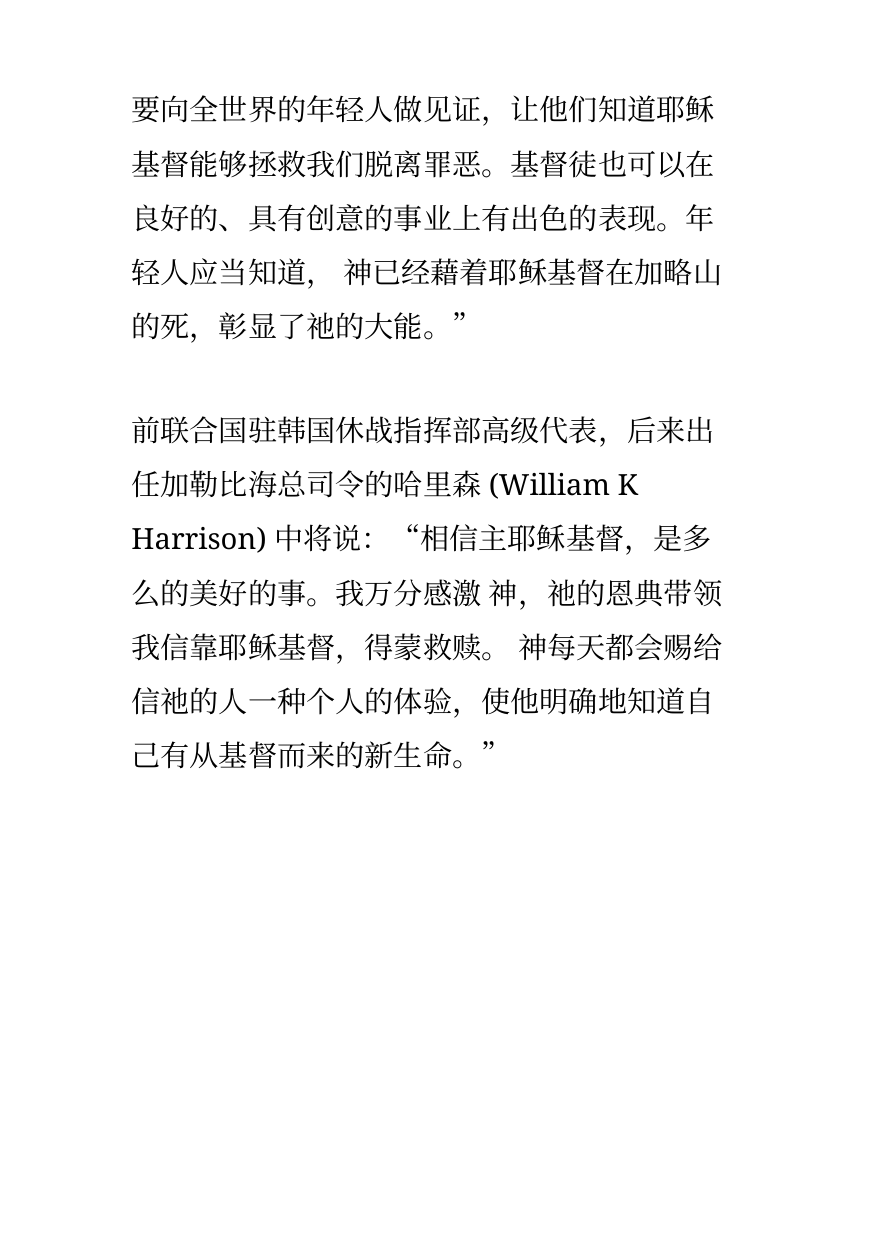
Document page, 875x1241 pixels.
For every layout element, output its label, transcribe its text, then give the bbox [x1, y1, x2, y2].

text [131, 75, 741, 346]
text 前联合国驻韩国休战指挥部高级代表，后来出任加勒比海总司令的哈里森 (William K Harrison) 中将说：“相信主耶稣基督，是多么的美好的事。我万分感激 神，祂的恩典带领我信靠耶稣基督，得蒙救赎。 神每天都会赐给信祂的人一种个人的体验，使他明确地知道自己有从基督而来的新生命。” [131, 396, 741, 775]
